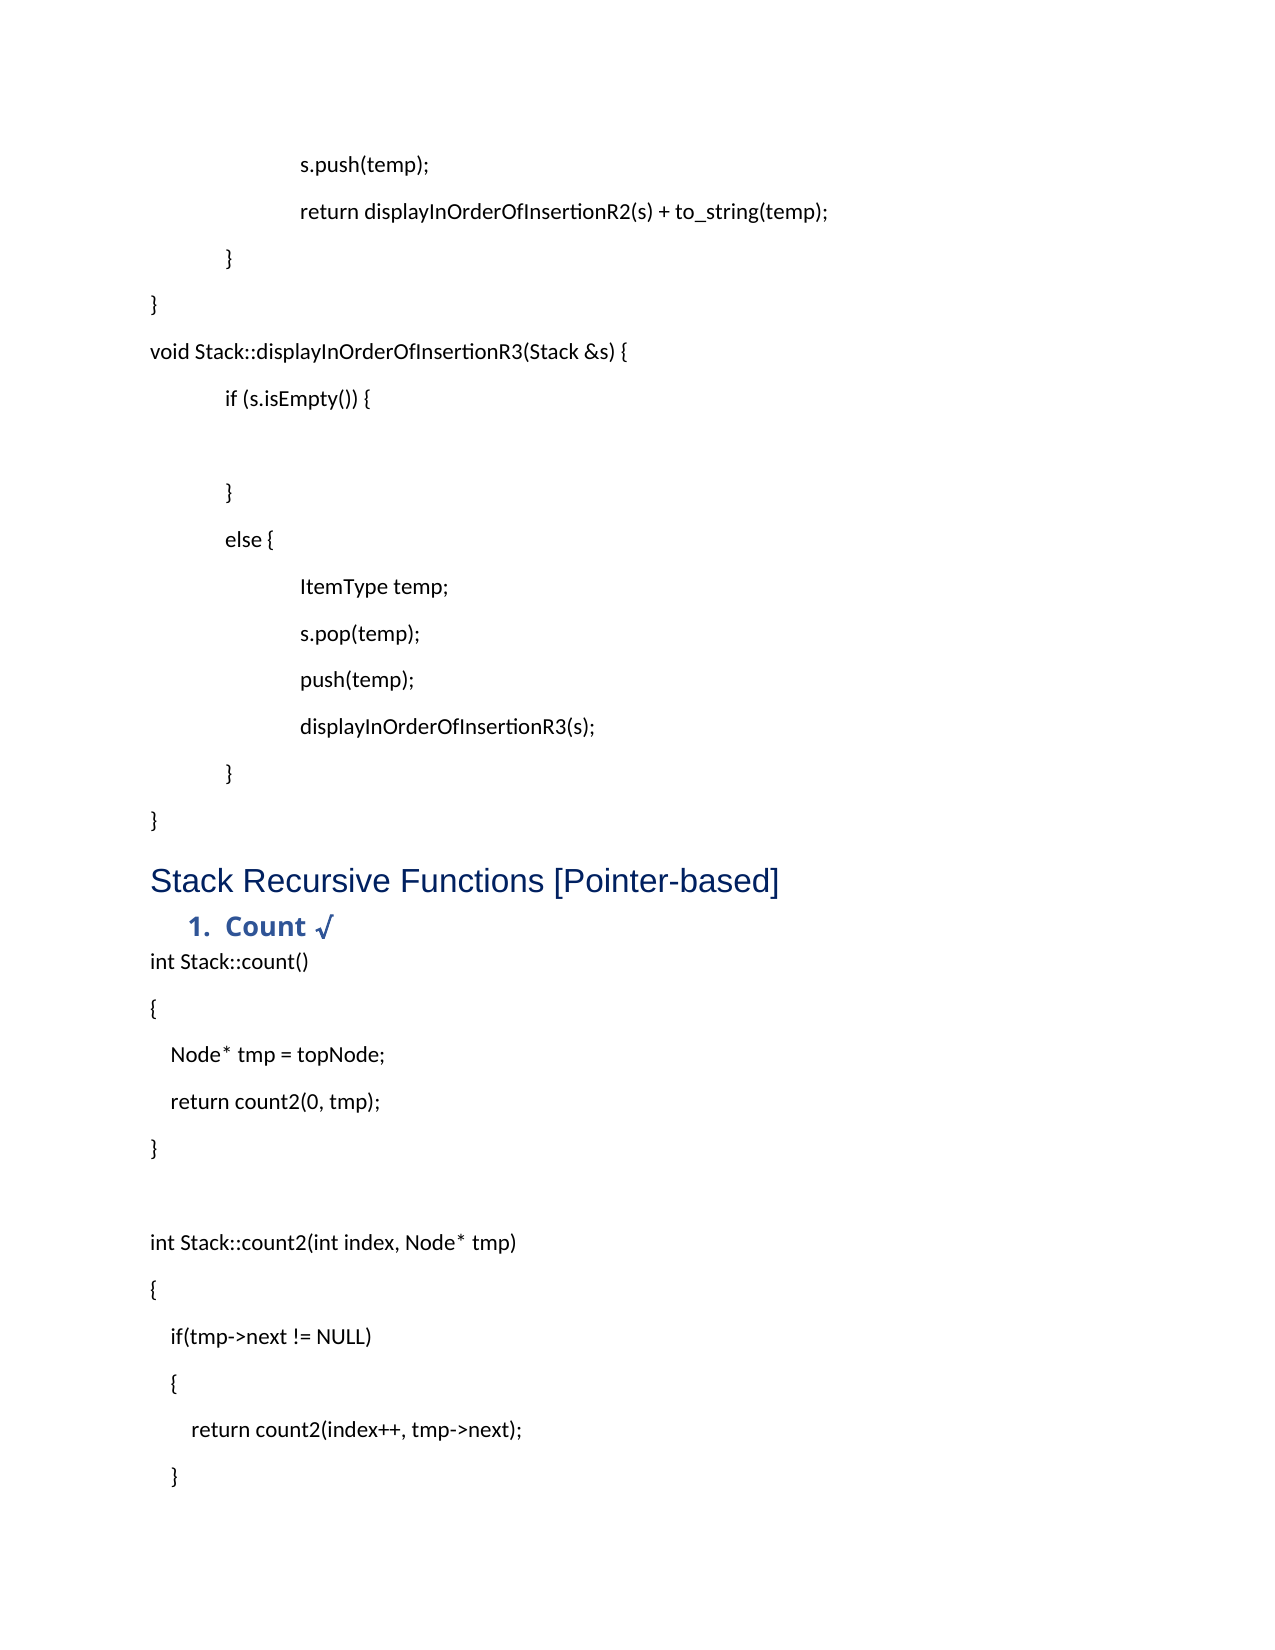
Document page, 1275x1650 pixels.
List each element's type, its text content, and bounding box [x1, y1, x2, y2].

text } [150, 1134, 1125, 1162]
text { [150, 1275, 1125, 1303]
text s.pop(temp); [150, 619, 1125, 647]
text return count2(index++, tmp->next); [150, 1416, 1125, 1444]
subtitle Count √ [313, 907, 1125, 944]
text } [150, 478, 1125, 506]
text ItemType temp; [150, 572, 1125, 600]
text s.push(temp); [150, 150, 1125, 178]
text { [150, 994, 1125, 1022]
subtitle Count √ [187, 907, 225, 944]
text int Stack::count() [150, 947, 1125, 975]
text { [150, 1369, 1125, 1397]
text return displayInOrderOfInsertionR2(s) + to_string(temp); [150, 197, 1125, 225]
text displayInOrderOfInsertionR3(s); [150, 712, 1125, 741]
text } [150, 806, 1125, 834]
text push(temp); [150, 666, 1125, 694]
text } [150, 291, 1125, 319]
text } [150, 1462, 1125, 1491]
text } [150, 244, 1125, 272]
text else { [150, 525, 1125, 553]
text if (s.isEmpty()) { [150, 384, 1125, 412]
text } [150, 759, 1125, 787]
text return count2(0, tmp); [150, 1087, 1125, 1116]
text void Stack::displayInOrderOfInsertionR3(Stack &s) { [150, 337, 1125, 366]
text int Stack::count2(int index, Node* tmp) [150, 1228, 1125, 1256]
subtitle Stack Recursive Functions [Pointer-based] [150, 861, 1125, 900]
text Node* tmp = topNode; [150, 1041, 1125, 1069]
text if(tmp->next != NULL) [150, 1322, 1125, 1350]
